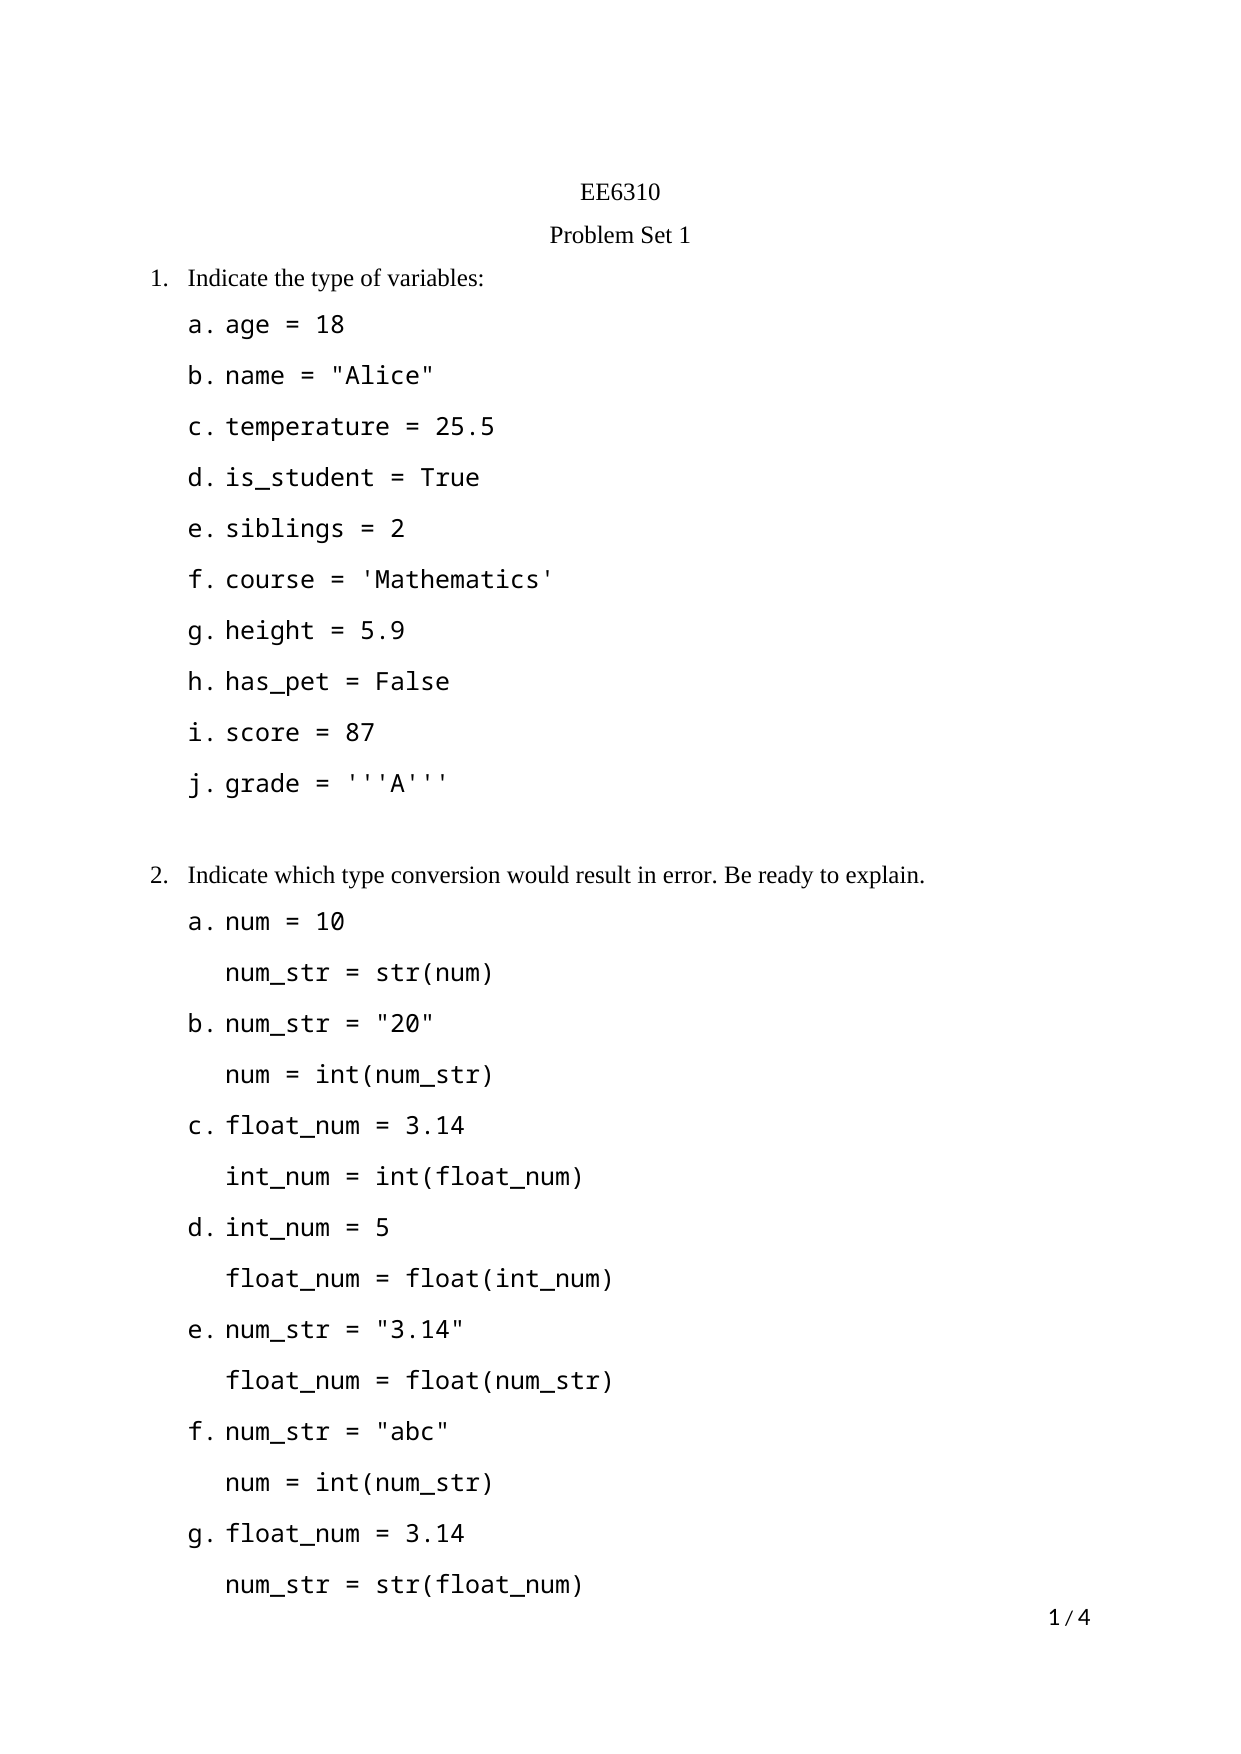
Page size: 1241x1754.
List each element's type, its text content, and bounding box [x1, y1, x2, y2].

list int_num = int(float_num) [225, 1158, 1090, 1192]
list float_num = float(num_str) [225, 1363, 1090, 1397]
list num_str = str(num) [225, 954, 1090, 988]
list score = 87 [187, 715, 1090, 749]
list num = 10 [187, 903, 1090, 937]
list is_student = True [187, 460, 1090, 494]
list num_str = "20" [187, 1005, 1090, 1039]
list Indicate the type of variables: [150, 263, 1090, 292]
list age = 18 [187, 307, 1090, 341]
list has_pet = False [187, 664, 1090, 698]
list Indicate which type conversion would result in error. Be ready to explain. [150, 860, 1090, 889]
text Problem Set 1 [150, 220, 1090, 249]
list temperature = 25.5 [187, 409, 1090, 443]
list siblings = 2 [187, 511, 1090, 545]
text EE6310 [150, 177, 1090, 206]
list num = int(num_str) [225, 1056, 1090, 1090]
list num_str = "3.14" [187, 1312, 1090, 1346]
list grade = '''A''' [187, 766, 1090, 800]
list course = 'Mathematics' [187, 562, 1090, 596]
list num_str = "abc" [187, 1414, 1090, 1448]
list num_str = str(float_num) [225, 1567, 1090, 1601]
list float_num = float(int_num) [225, 1261, 1090, 1294]
list height = 5.9 [187, 613, 1090, 647]
list name = "Alice" [187, 358, 1090, 392]
list float_num = 3.14 [187, 1107, 1090, 1141]
list int_num = 5 [187, 1209, 1090, 1243]
list num = int(num_str) [225, 1465, 1090, 1499]
list float_num = 3.14 [187, 1516, 1090, 1550]
